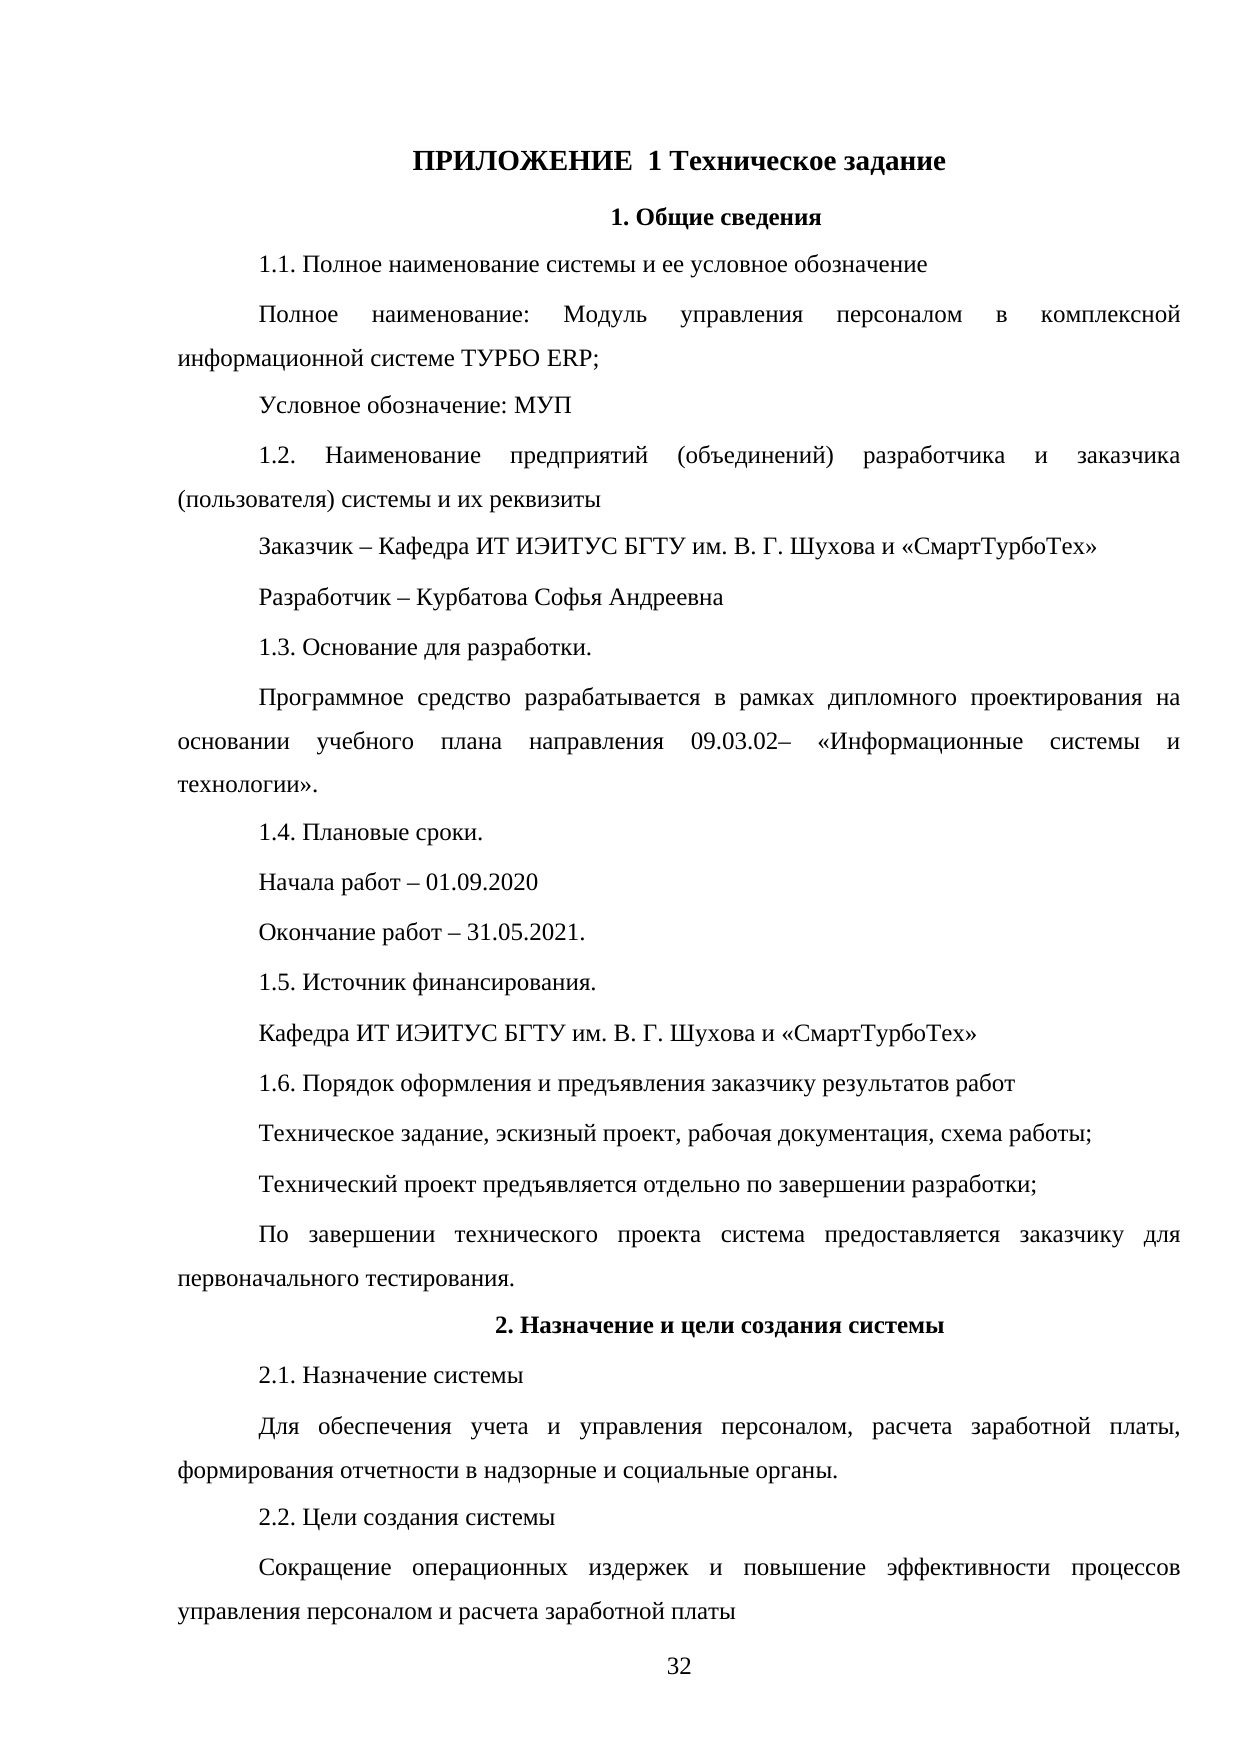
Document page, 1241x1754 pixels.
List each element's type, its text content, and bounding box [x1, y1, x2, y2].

text Сокращение операционных издержек и повышение эффективности процессов управления персоналом и расчета заработной платы [177, 1548, 1181, 1625]
text 2. Назначение и цели создания системы [177, 1306, 1181, 1340]
text Начала работ – 01.09.2020 [177, 863, 1181, 896]
text Условное обозначение: МУП [177, 386, 1181, 420]
text 2.2. Цели создания системы [177, 1498, 1181, 1531]
text 1.6. Порядок оформления и предъявления заказчику результатов работ [177, 1064, 1181, 1098]
text Окончание работ – 31.05.2021. [177, 913, 1181, 947]
text 1.4. Плановые сроки. [177, 813, 1181, 846]
text 2.1. Назначение системы [177, 1356, 1181, 1390]
text 1. Общие сведения [177, 202, 1181, 230]
text 1.1. Полное наименование системы и ее условное обозначение [177, 245, 1181, 278]
text Разработчик – Курбатова Софья Андреевна [177, 578, 1181, 611]
text По завершении технического проекта система предоставляется заказчику для первоначального тестирования. [177, 1215, 1181, 1292]
text Полное наименование: Модуль управления персоналом в комплексной информационной системе ТУРБО ERP; [177, 295, 1181, 372]
text Технический проект предъявляется отдельно по завершении разработки; [177, 1165, 1181, 1198]
text 1.3. Основание для разработки. [177, 628, 1181, 662]
text 1.2. Наименование предприятий (объединений) разработчика и заказчика (пользователя) системы и их реквизиты [177, 436, 1181, 513]
text Заказчик – Кафедра ИТ ИЭИТУС БГТУ им. В. Г. Шухова и «СмартТурбоТех» [177, 527, 1181, 561]
text Для обеспечения учета и управления персоналом, расчета заработной платы, формирования отчетности в надзорные и социальные органы. [177, 1407, 1181, 1483]
list ПРИЛОЖЕНИЕ 1 Техническое задание [177, 143, 1181, 177]
text Программное средство разрабатывается в рамках дипломного проектирования на основании учебного плана направления 09.03.02– «Информационные системы и технологии». [177, 678, 1181, 798]
text 1.5. Источник финансирования. [177, 963, 1181, 997]
text Техническое задание, эскизный проект, рабочая документация, схема работы; [177, 1114, 1181, 1148]
text Кафедра ИТ ИЭИТУС БГТУ им. В. Г. Шухова и «СмартТурбоТех» [177, 1014, 1181, 1047]
